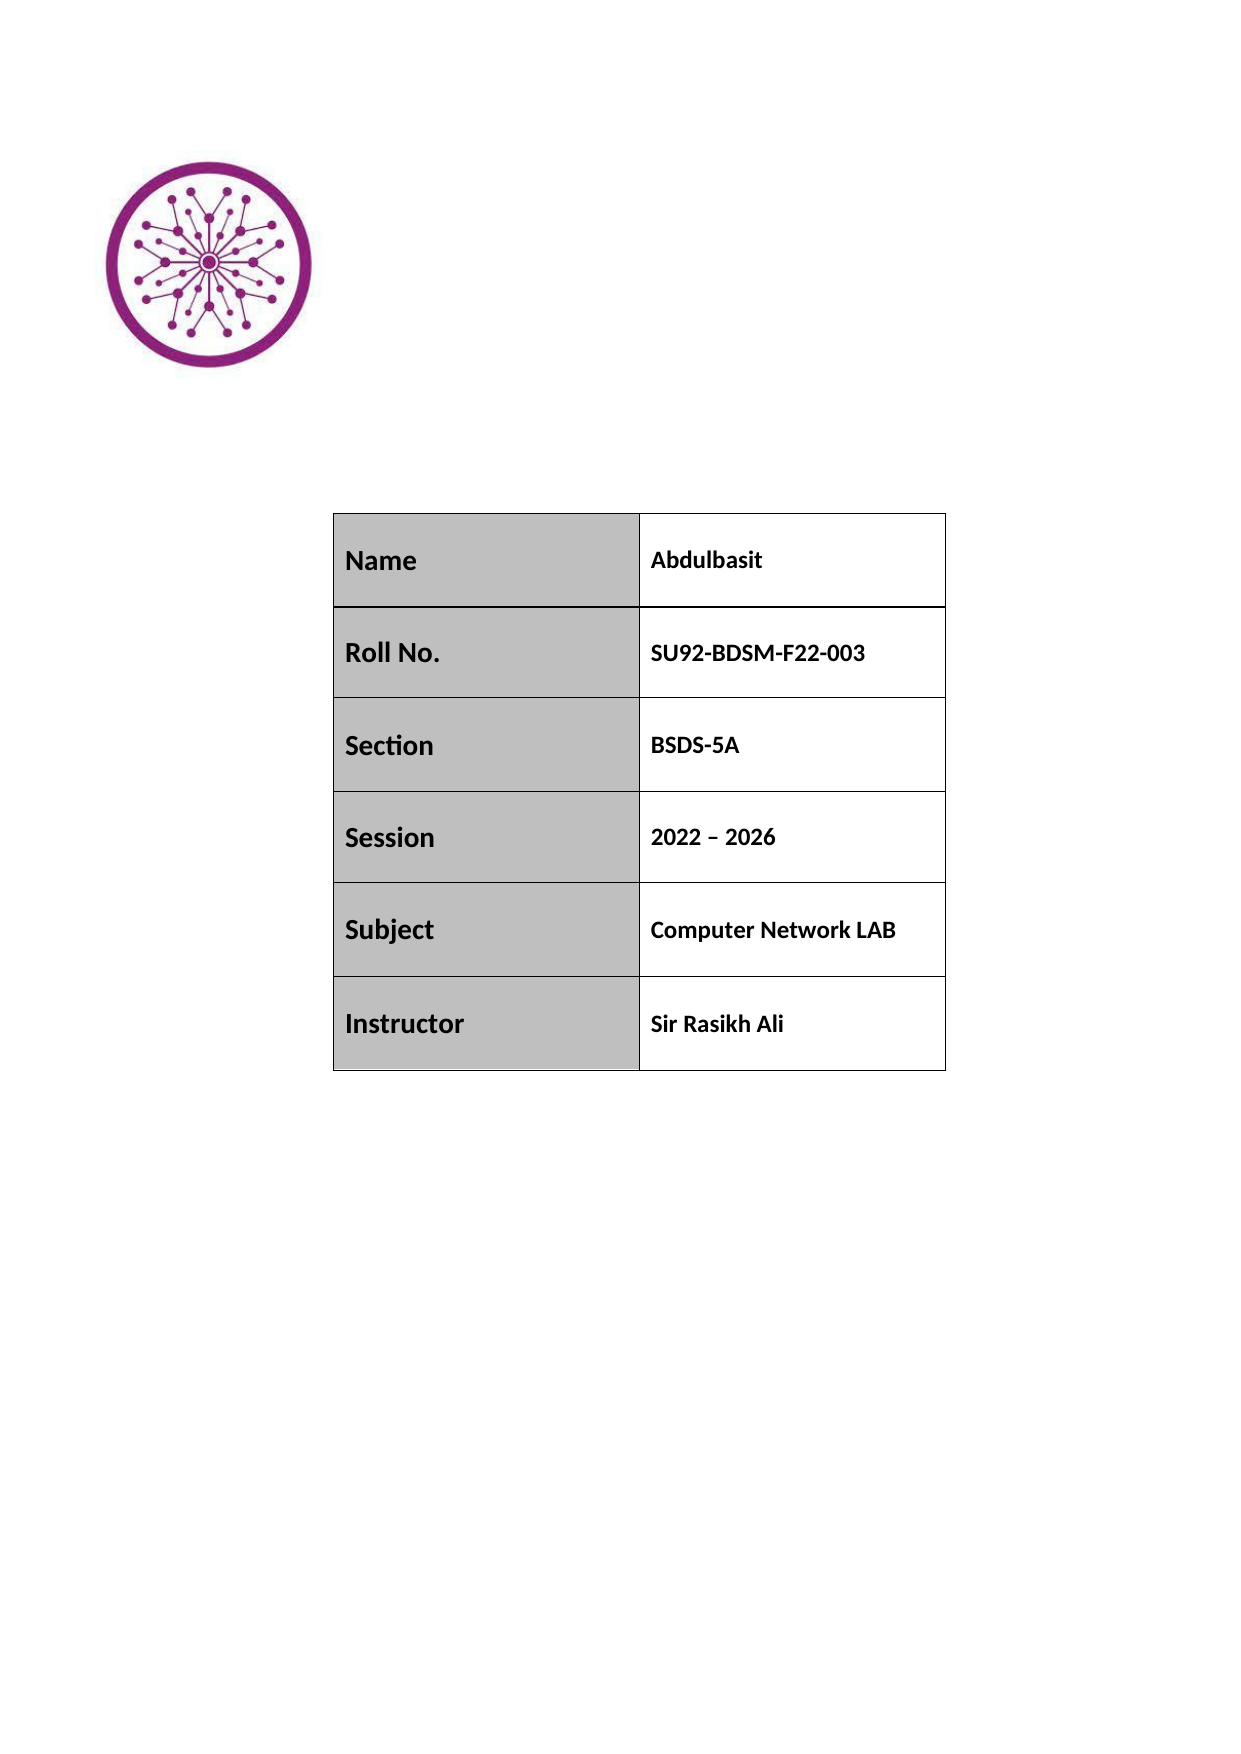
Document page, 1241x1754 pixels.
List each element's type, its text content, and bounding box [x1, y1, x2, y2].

table_cell 2022 – 2026 [640, 792, 945, 882]
table_cell Session [334, 792, 639, 882]
table_cell Section [334, 698, 639, 791]
table_header Abdulbasit [640, 514, 945, 606]
picture [93, 150, 324, 380]
table_cell Sir Rasikh Ali [640, 977, 945, 1069]
table_cell BSDS-5A [640, 698, 945, 791]
table_header Name [334, 514, 639, 606]
table_cell SU92-BDSM-F22-003 [640, 608, 945, 697]
table_cell Instructor [334, 977, 639, 1069]
table_cell Computer Network LAB [640, 883, 945, 976]
table_cell Subject [334, 883, 639, 976]
table_cell Roll No. [334, 608, 639, 697]
